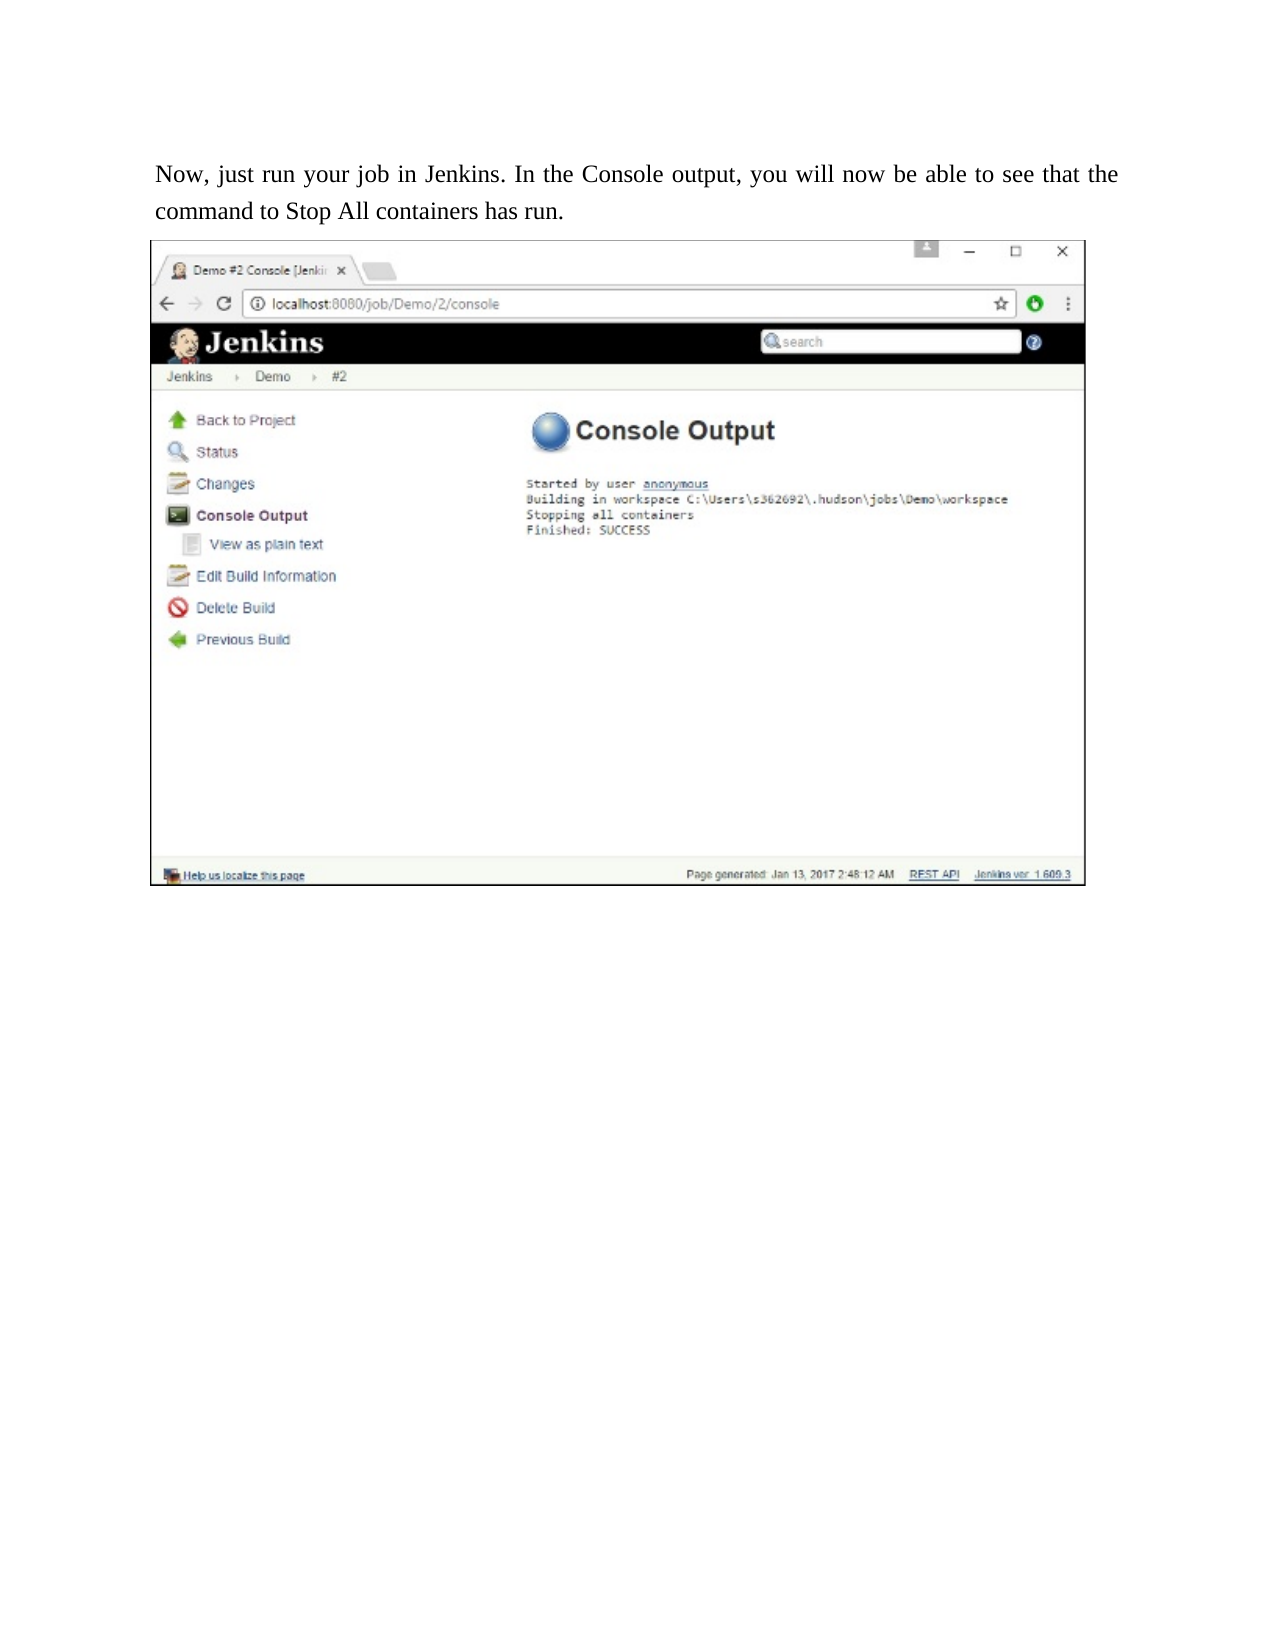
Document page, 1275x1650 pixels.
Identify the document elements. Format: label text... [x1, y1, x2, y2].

text Now, just run your job in Jenkins. In the Console output, you will now be able to see that the command to Stop All containers has run. [155, 150, 1120, 225]
picture [150, 240, 1086, 886]
